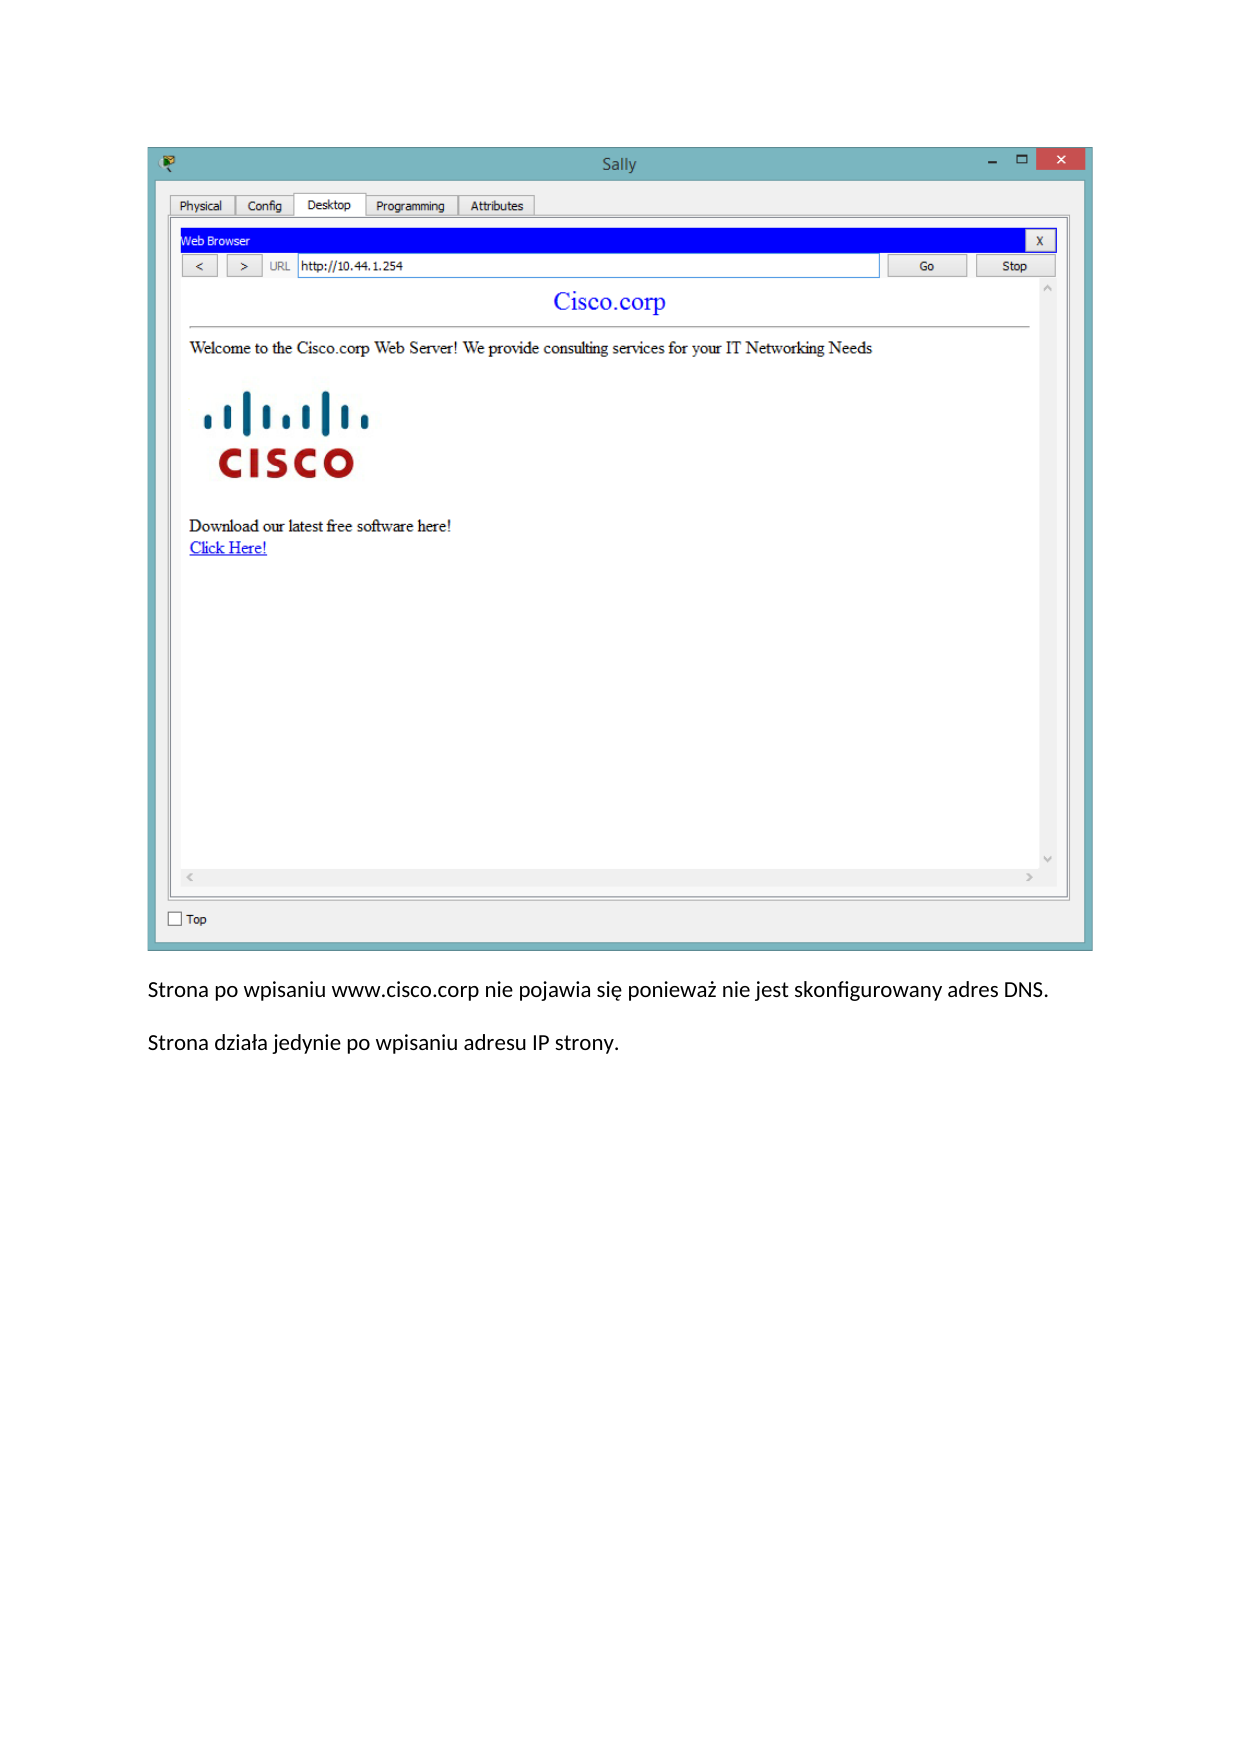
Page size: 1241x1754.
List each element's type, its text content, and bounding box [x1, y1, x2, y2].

picture [147, 147, 1093, 951]
text Strona po wpisaniu www.cisco.corp nie pojawia się ponieważ nie jest skonfigurowany adres DNS. [148, 975, 1093, 1003]
text Strona działa jedynie po wpisaniu adresu IP strony. [148, 1028, 1093, 1056]
